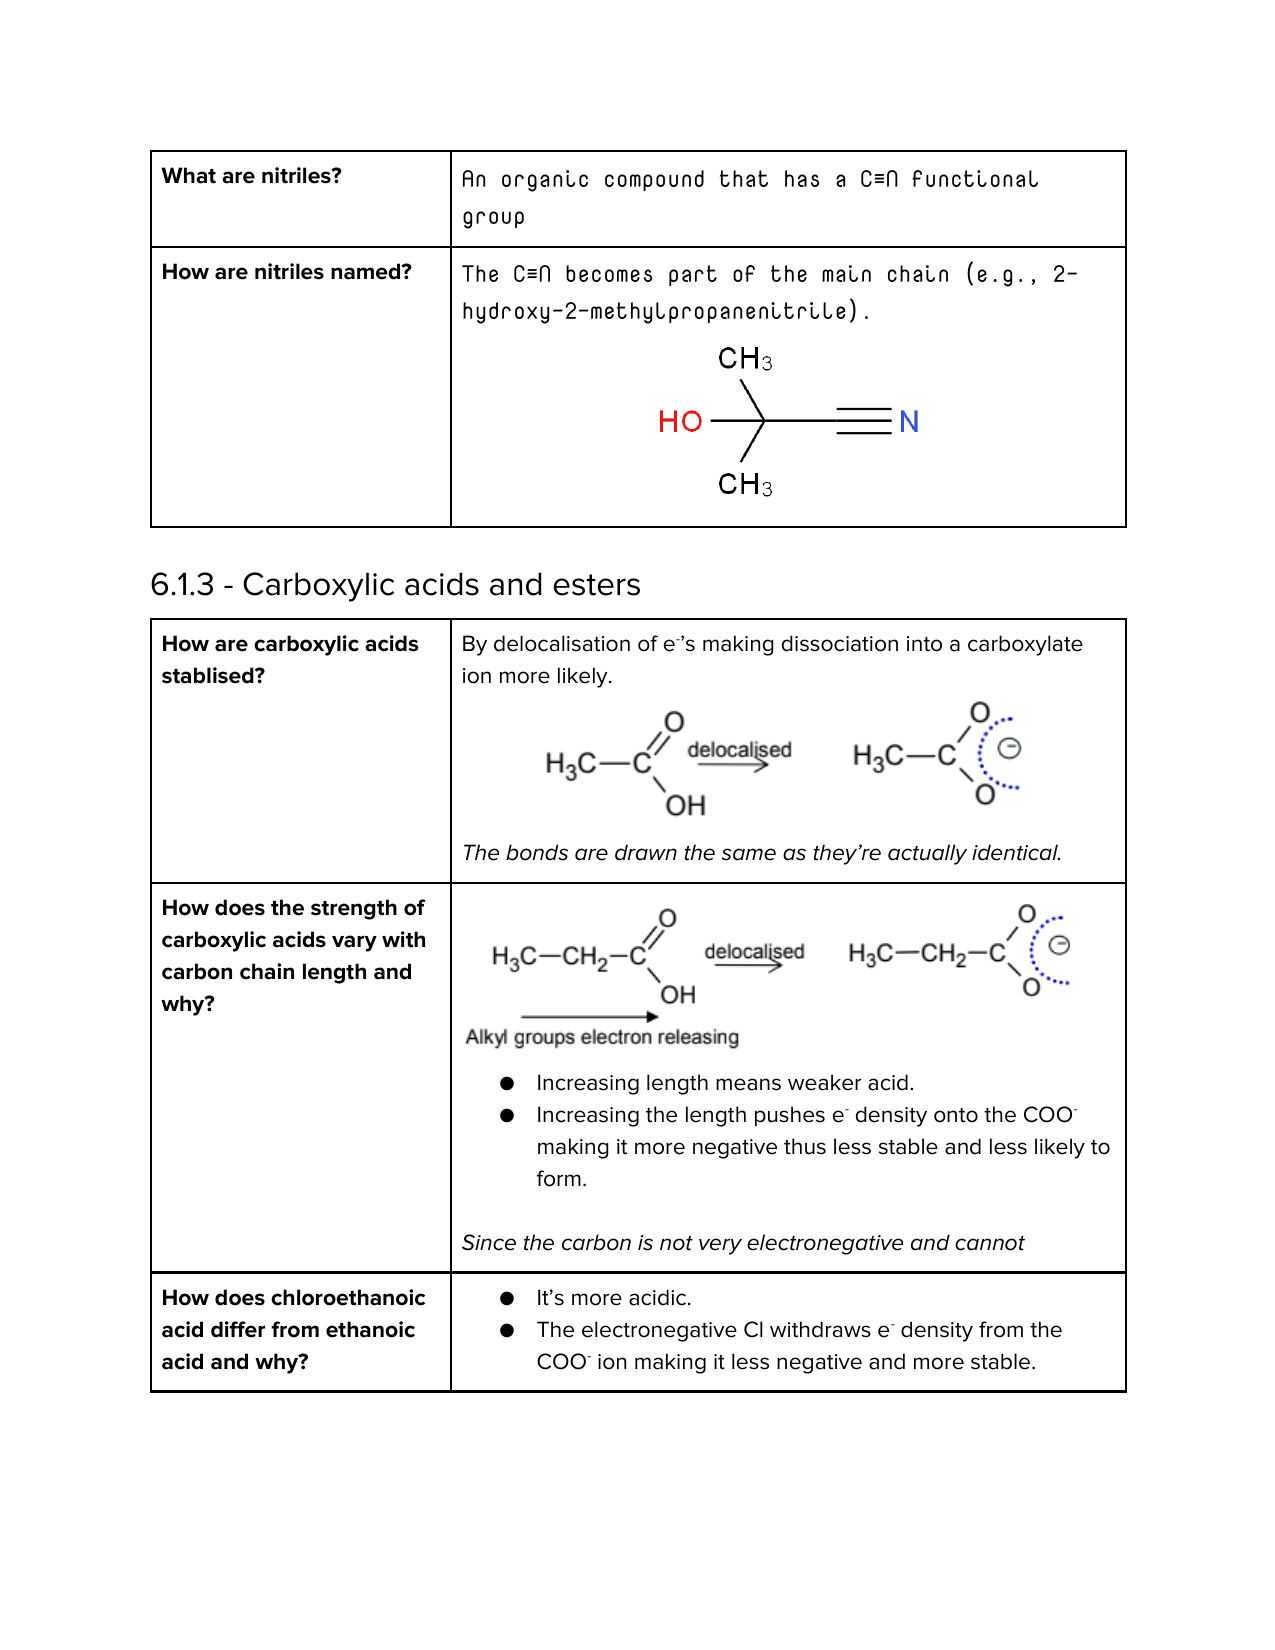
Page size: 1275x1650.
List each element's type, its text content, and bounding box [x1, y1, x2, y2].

table_cell An organic compound that has a C≡N functional group [452, 152, 1125, 246]
table_header How are carboxylic acids stablised? [152, 620, 450, 882]
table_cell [452, 1274, 1125, 1390]
table_cell What are nitriles? [152, 152, 450, 246]
subtitle 6.1.3 - Carboxylic acids and esters [150, 565, 1125, 606]
picture [644, 331, 933, 512]
table_cell Increasing length means weaker acid. Increasing the length pushes e- density onto the COO- making it more negative thus less stable and less likely to form. Since the carbon is not very electronegative and cannot [452, 884, 1125, 1271]
table_cell The C≡N becomes part of the main chain (e.g., 2-hydroxy-2-methylpropanenitrile). [452, 248, 1125, 526]
table_cell How does the strength of carboxylic acids vary with carbon chain length and why? [152, 884, 450, 1271]
table_cell How are nitriles named? [152, 248, 450, 526]
table_header By delocalisation of e-’s making dissociation into a carboxylate ion more likely. The bonds are drawn the same as they’re actually identical. [452, 620, 1125, 882]
picture [544, 695, 1034, 836]
picture [461, 894, 1115, 1065]
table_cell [152, 1274, 450, 1390]
